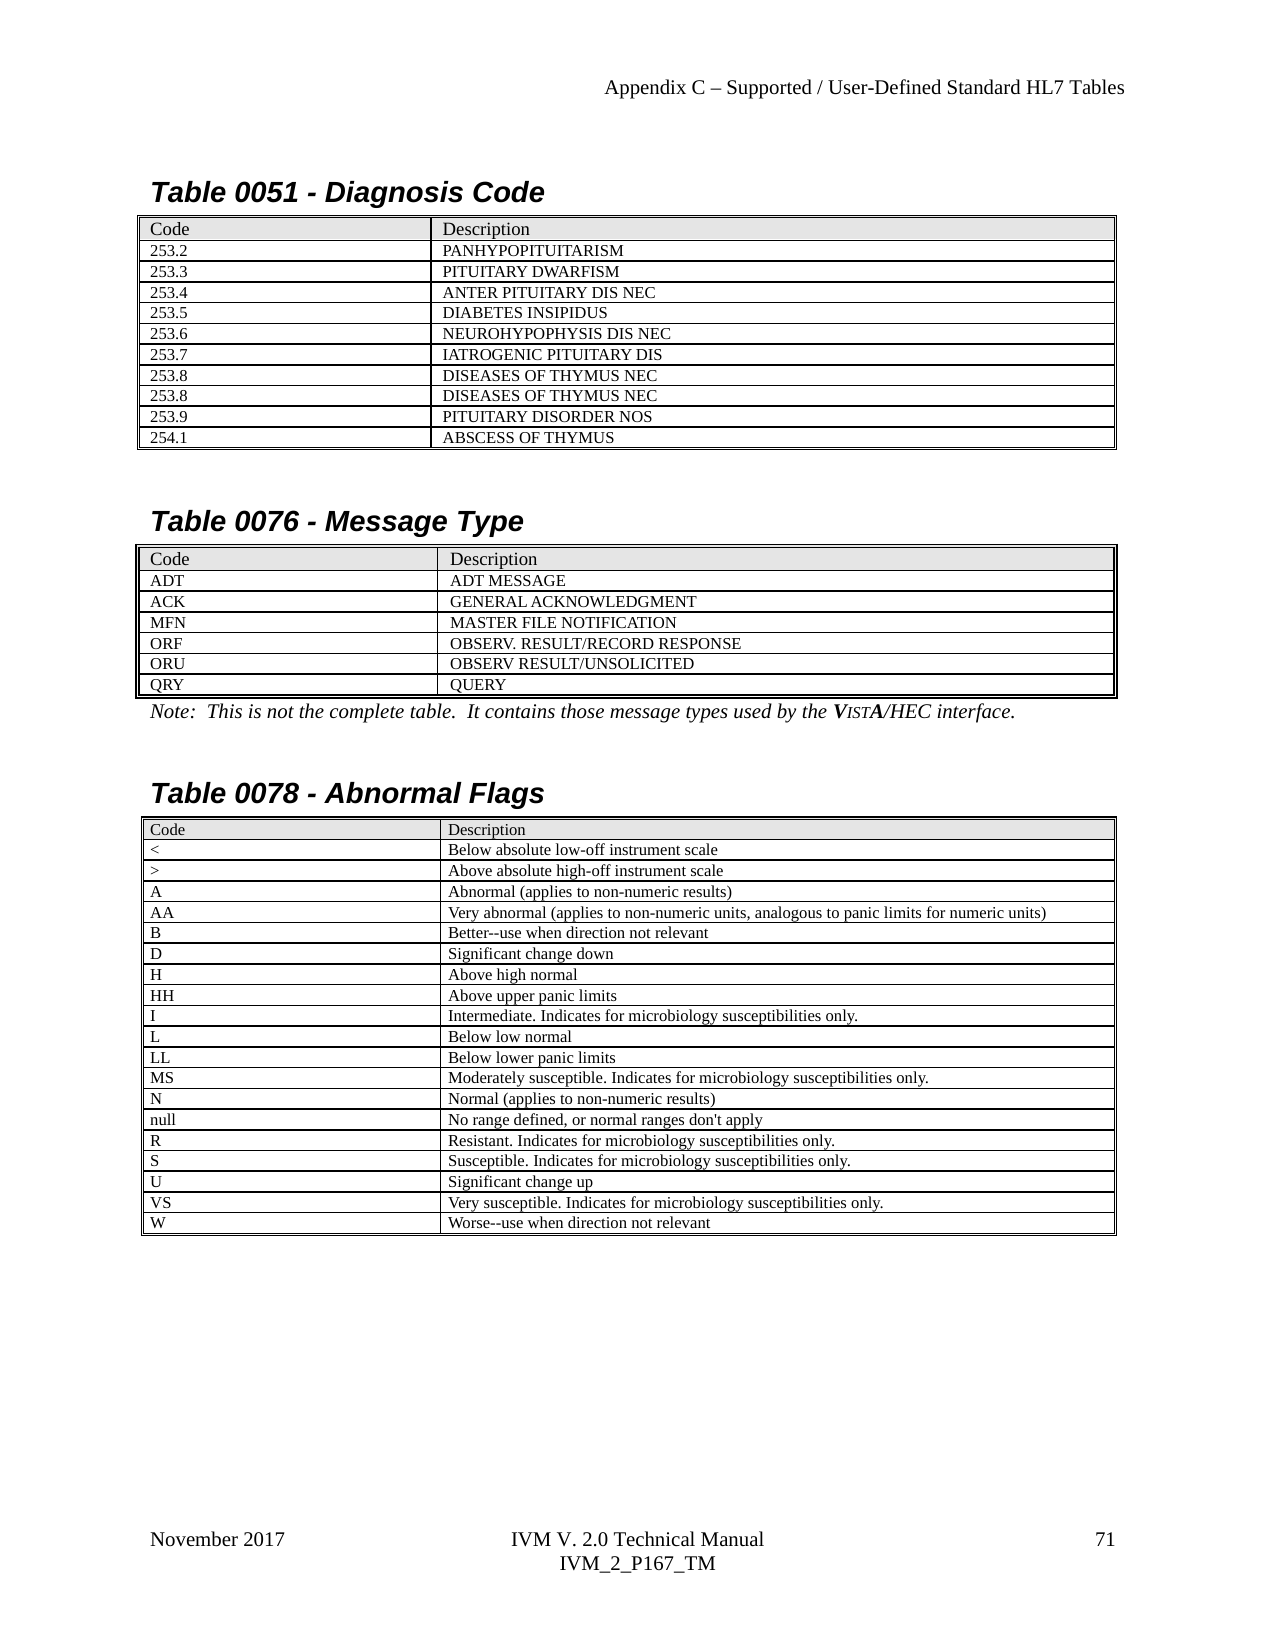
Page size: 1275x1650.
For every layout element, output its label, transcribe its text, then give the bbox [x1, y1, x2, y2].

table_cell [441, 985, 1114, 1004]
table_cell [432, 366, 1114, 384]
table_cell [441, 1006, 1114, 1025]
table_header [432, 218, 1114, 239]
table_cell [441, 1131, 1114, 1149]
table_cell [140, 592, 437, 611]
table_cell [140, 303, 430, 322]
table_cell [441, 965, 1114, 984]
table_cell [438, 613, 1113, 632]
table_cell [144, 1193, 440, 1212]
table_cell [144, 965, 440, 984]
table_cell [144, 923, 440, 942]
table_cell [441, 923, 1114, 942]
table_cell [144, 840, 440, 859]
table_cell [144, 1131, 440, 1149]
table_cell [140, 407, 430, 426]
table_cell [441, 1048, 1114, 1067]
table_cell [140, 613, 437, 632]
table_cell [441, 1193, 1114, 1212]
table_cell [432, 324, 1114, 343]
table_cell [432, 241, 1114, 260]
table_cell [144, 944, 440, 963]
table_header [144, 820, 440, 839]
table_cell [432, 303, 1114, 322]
subtitle Table 0078 - Abnormal Flags [150, 777, 1125, 810]
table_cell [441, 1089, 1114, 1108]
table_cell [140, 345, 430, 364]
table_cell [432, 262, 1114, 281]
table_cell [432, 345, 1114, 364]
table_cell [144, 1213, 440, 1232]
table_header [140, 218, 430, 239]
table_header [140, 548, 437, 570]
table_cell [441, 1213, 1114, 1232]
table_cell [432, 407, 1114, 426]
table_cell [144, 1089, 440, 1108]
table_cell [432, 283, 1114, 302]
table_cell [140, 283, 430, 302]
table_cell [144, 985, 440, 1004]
subtitle Table 0051 - Diagnosis Code [150, 175, 1125, 208]
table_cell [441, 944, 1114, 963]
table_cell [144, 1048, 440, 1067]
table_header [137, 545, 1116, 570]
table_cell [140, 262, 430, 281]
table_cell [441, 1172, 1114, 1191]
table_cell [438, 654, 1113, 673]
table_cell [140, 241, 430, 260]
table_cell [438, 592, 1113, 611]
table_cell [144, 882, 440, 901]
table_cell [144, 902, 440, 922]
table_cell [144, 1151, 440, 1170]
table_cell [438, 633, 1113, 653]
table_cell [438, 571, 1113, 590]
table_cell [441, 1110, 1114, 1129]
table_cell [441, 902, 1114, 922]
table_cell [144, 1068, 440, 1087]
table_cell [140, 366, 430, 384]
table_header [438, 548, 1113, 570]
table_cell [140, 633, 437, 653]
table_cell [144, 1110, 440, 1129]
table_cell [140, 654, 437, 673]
text Note: This is not the complete table. It contains those message types used by the VISTA/HEC interface. [150, 699, 1125, 723]
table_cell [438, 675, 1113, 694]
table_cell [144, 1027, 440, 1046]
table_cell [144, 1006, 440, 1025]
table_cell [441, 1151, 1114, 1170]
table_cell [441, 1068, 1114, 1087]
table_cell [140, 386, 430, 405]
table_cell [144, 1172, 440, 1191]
subtitle Table 0076 - Message Type [150, 504, 1125, 537]
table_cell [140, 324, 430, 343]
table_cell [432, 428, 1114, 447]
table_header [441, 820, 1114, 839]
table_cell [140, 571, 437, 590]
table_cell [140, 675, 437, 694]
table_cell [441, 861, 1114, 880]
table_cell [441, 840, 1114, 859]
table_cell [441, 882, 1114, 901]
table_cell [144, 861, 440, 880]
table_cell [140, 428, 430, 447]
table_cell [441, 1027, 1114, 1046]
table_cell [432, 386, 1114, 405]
